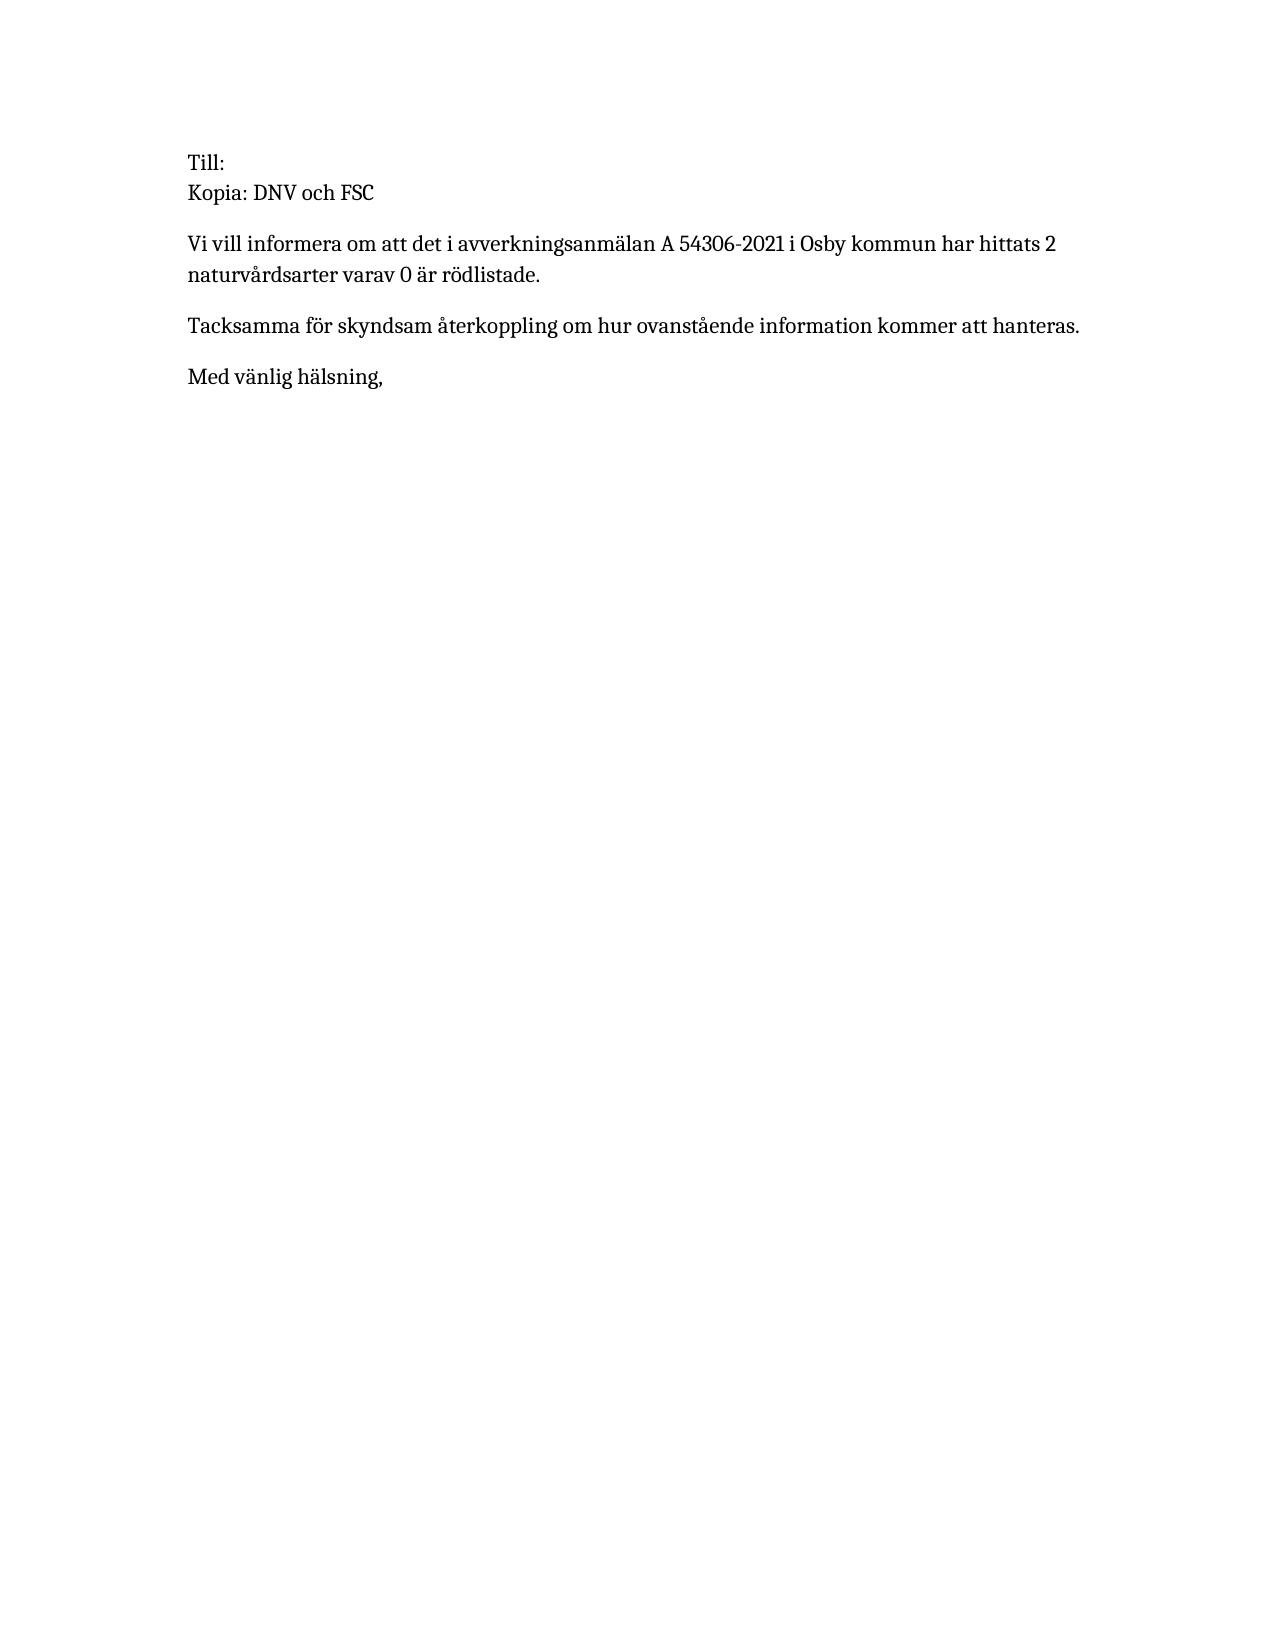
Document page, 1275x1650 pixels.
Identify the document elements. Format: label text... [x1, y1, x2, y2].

text Med vänlig hälsning, [187, 363, 1087, 420]
text Till: Kopia: DNV och FSC [187, 150, 1087, 207]
text Tacksamma för skyndsam återkoppling om hur ovanstående information kommer att hanteras. [187, 312, 1087, 339]
text Vi vill informera om att det i avverkningsanmälan A 54306-2021 i Osby kommun har hittats 2 naturvårdsarter varav 0 är rödlistade. [187, 231, 1087, 288]
